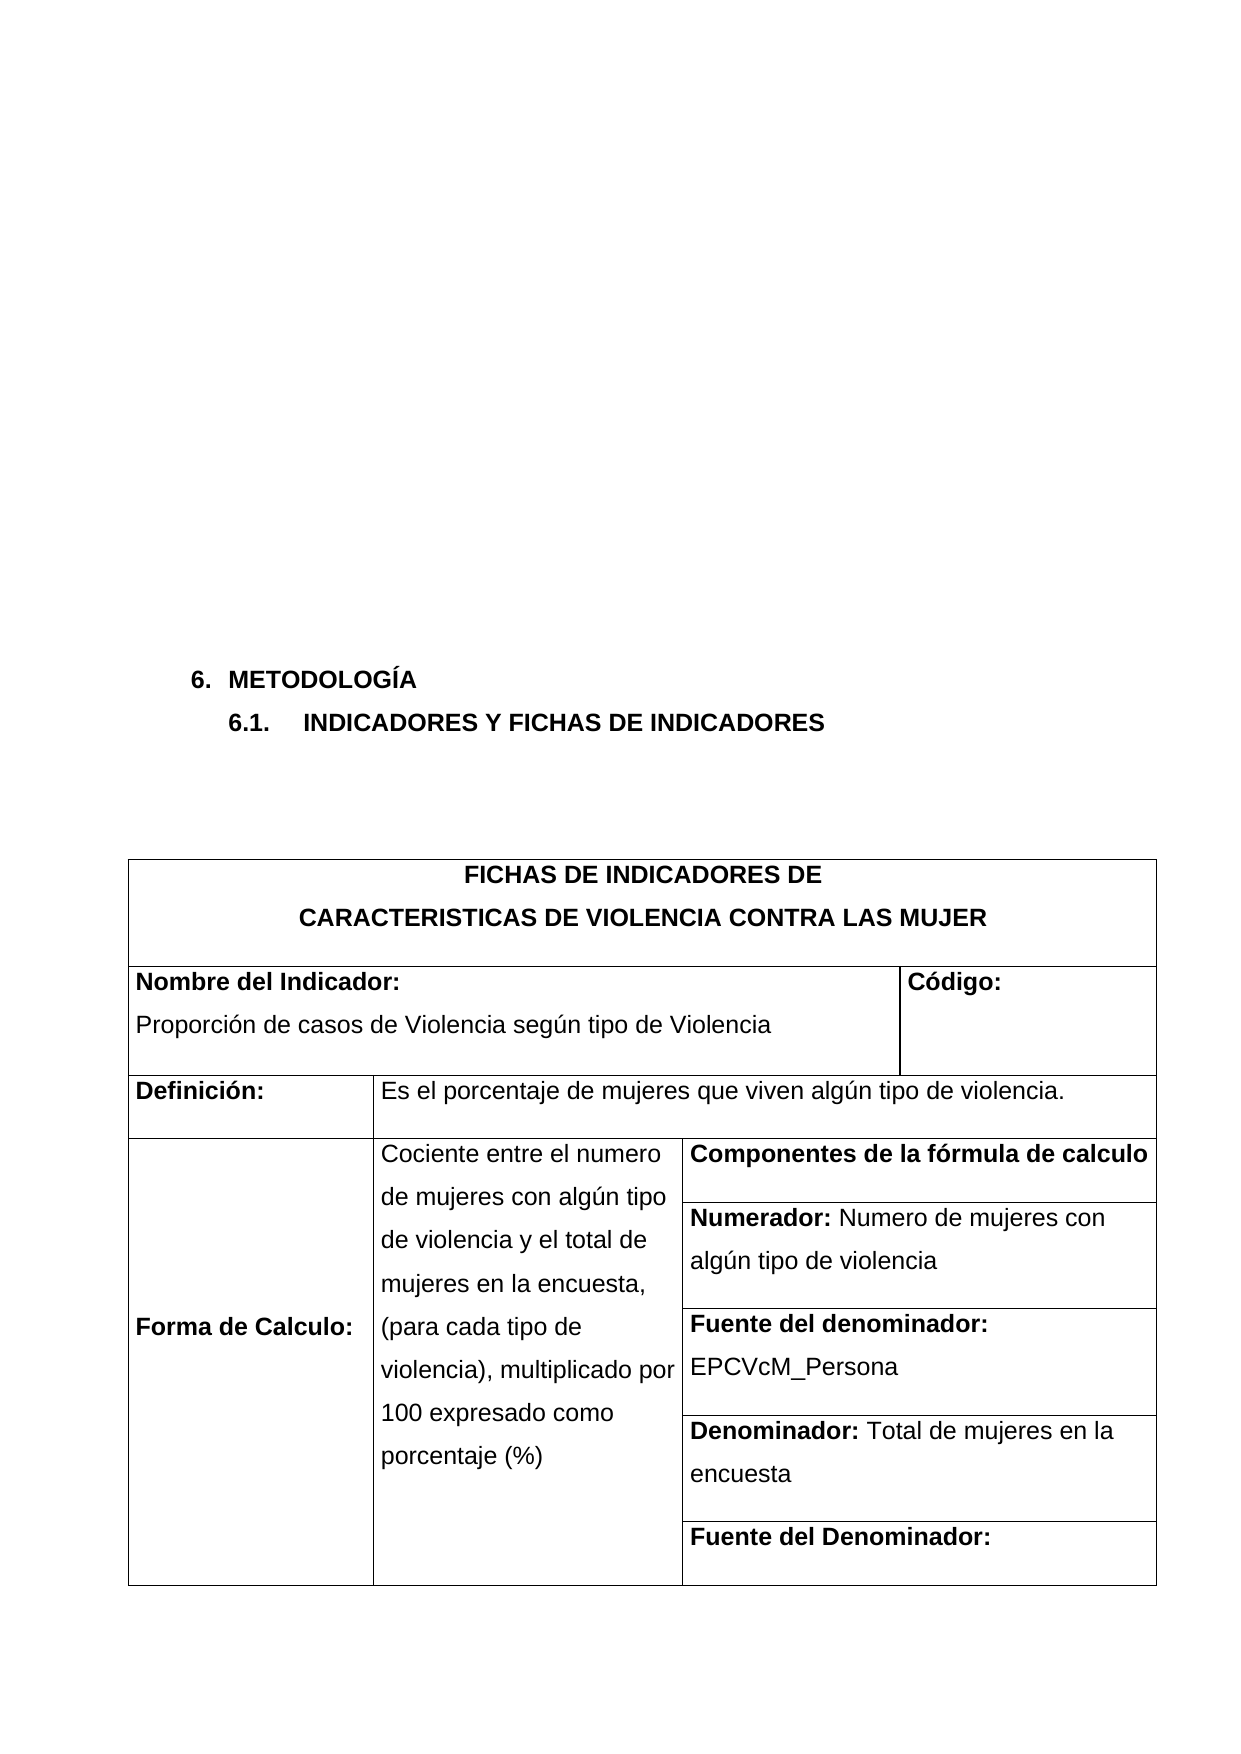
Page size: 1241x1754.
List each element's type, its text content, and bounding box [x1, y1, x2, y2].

table_cell Cociente entre el numero de mujeres con algún tipo de violencia y el total de mujeres en la encuesta, (para cada tipo de violencia), multiplicado por 100 expresado como porcentaje (%) [374, 1139, 682, 1585]
list METODOLOGÍA [191, 665, 1064, 694]
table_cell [683, 1522, 1156, 1585]
table_cell Es el porcentaje de mujeres que viven algún tipo de violencia. [374, 1076, 1156, 1138]
table_cell Código: [901, 967, 1156, 1075]
table_cell Componentes de la fórmula de calculo [683, 1139, 1156, 1202]
list INDICADORES Y FICHAS DE INDICADORES [228, 708, 1064, 737]
table_cell Numerador: Numero de mujeres con algún tipo de violencia [683, 1203, 1156, 1308]
table_cell Nombre del Indicador: Proporción de casos de Violencia según tipo de Violencia [129, 967, 899, 1075]
table_cell Forma de Calculo: [129, 1139, 373, 1585]
table_header FICHAS DE INDICADORES DE CARACTERISTICAS DE VIOLENCIA CONTRA LAS MUJER [129, 860, 1156, 966]
table_cell Fuente del denominador: EPCVcM_Persona [683, 1309, 1156, 1415]
table_cell Denominador: Total de mujeres en la encuesta [683, 1416, 1156, 1521]
table_cell Definición: [129, 1076, 373, 1138]
